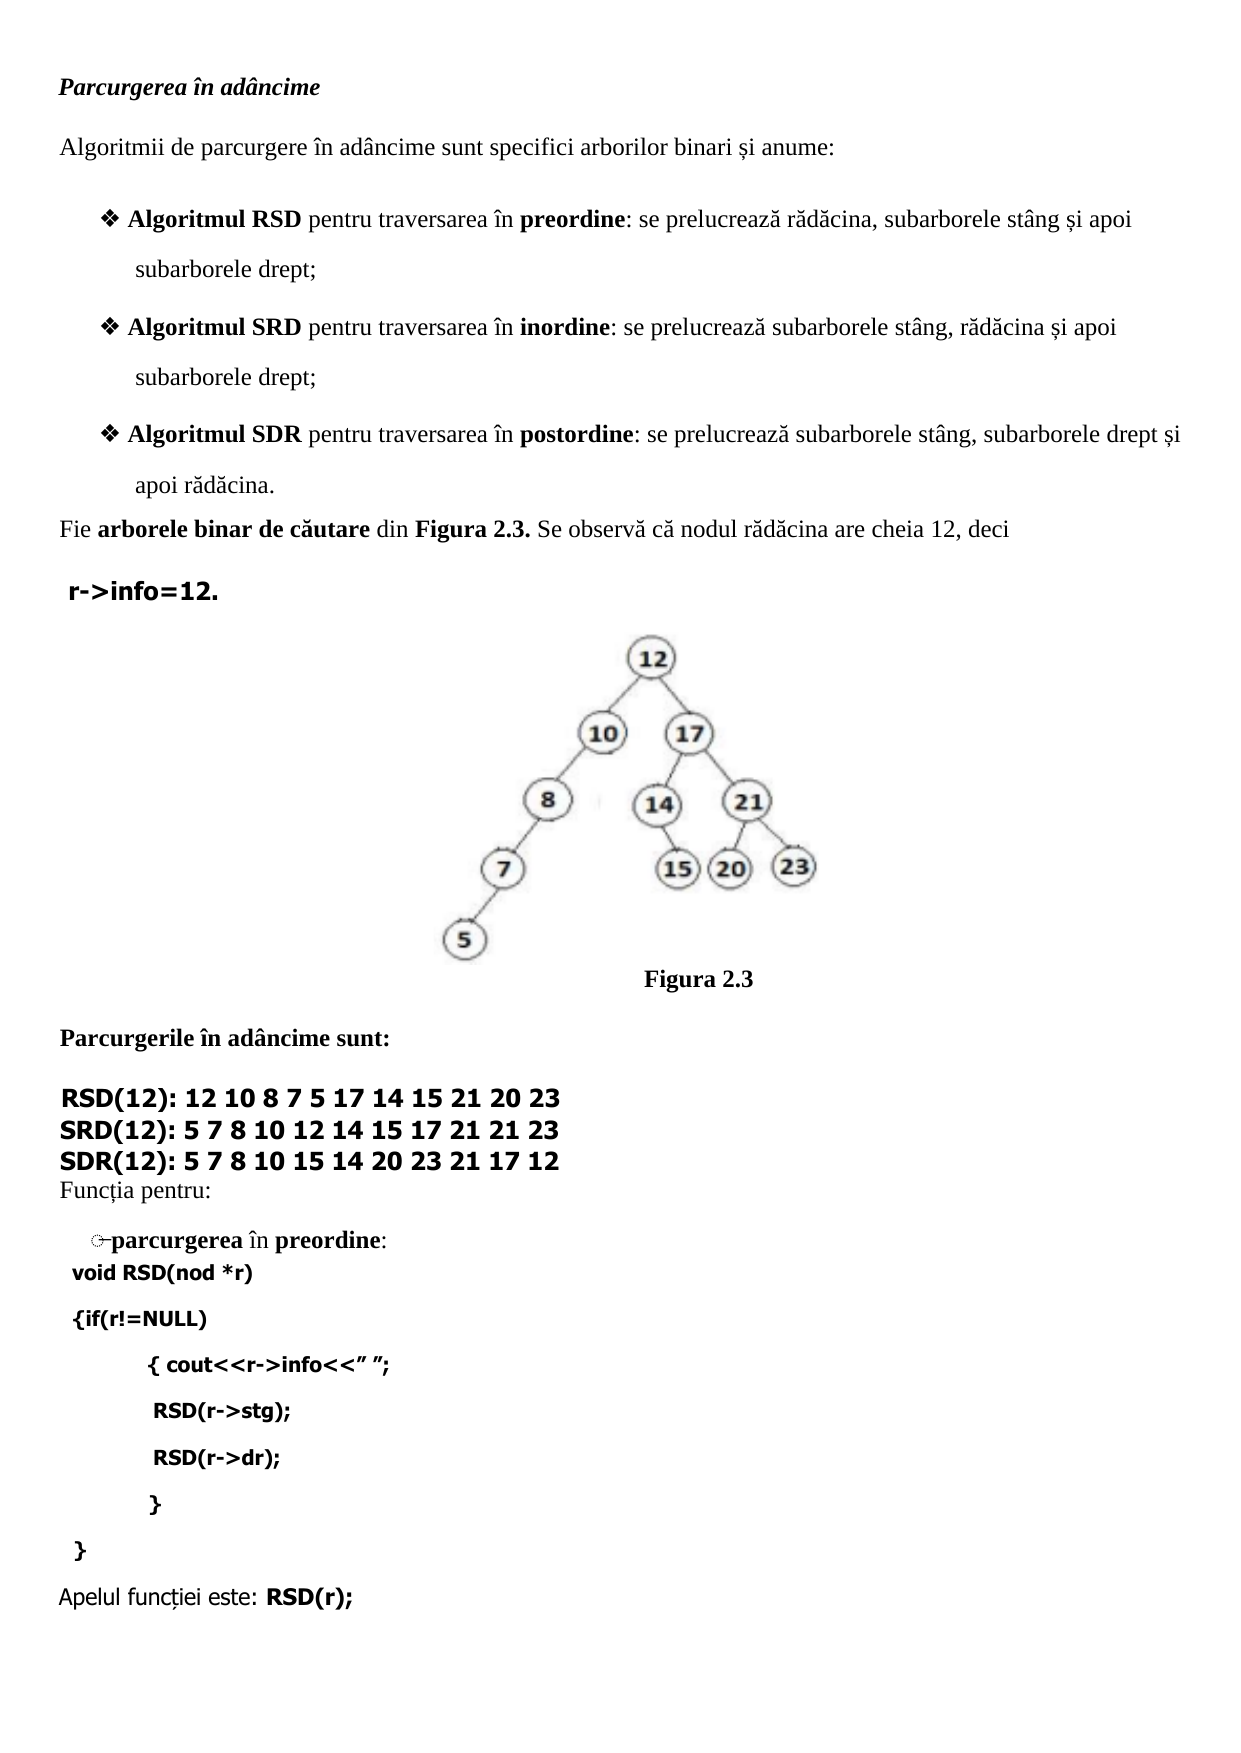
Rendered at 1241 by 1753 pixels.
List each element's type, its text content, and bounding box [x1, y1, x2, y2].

text r->info=12. [68, 575, 1194, 605]
text { cout<<r->info<<” ”; [147, 1352, 1194, 1377]
text ❖ Algoritmul SRD pentru traversarea în inordine: se prelucrează subarborele stâng, rădăcina și apoi subarborele drept; [98, 298, 1194, 391]
text SDR(12): 5 7 8 10 15 14 20 23 21 17 12 [60, 1145, 1194, 1175]
text RSD(r->dr); [147, 1444, 1194, 1469]
text RSD(12): 12 10 8 7 5 17 14 15 21 20 23 [61, 1083, 1194, 1113]
text ̶ parcurgerea în preordine: [90, 1225, 1194, 1253]
text ❖ Algoritmul SDR pentru traversarea în postordine: se prelucrează subarborele stâng, subarborele drept și apoi rădăcina. [98, 406, 1194, 498]
text ❖ Algoritmul RSD pentru traversarea în preordine: se prelucrează rădăcina, subarborele stâng și apoi subarborele drept; [98, 191, 1194, 283]
text Parcurgerile în adâncime sunt: [59, 1023, 1194, 1052]
text Algoritmii de parcurgere în adâncime sunt specifici arborilor binari și anume: [59, 132, 1194, 160]
text Figura 2.3 [58, 964, 753, 993]
picture [433, 628, 819, 965]
text Parcurgerea în adâncime [58, 72, 1194, 101]
text } [148, 1491, 1194, 1516]
text } [73, 1537, 1194, 1562]
text Funcția pentru: [59, 1175, 1194, 1204]
text {if(r!=NULL) [72, 1305, 1194, 1331]
text Apelul funcției este: RSD(r); [59, 1583, 1194, 1611]
text Fie arborele binar de căutare din Figura 2.3. Se observă că nodul rădăcina are cheia 12, deci [59, 514, 1194, 542]
text void RSD(nod *r) [72, 1259, 1194, 1284]
text SRD(12): 5 7 8 10 12 14 15 17 21 21 23 [60, 1114, 1194, 1144]
text RSD(r->stg); [147, 1398, 1194, 1423]
